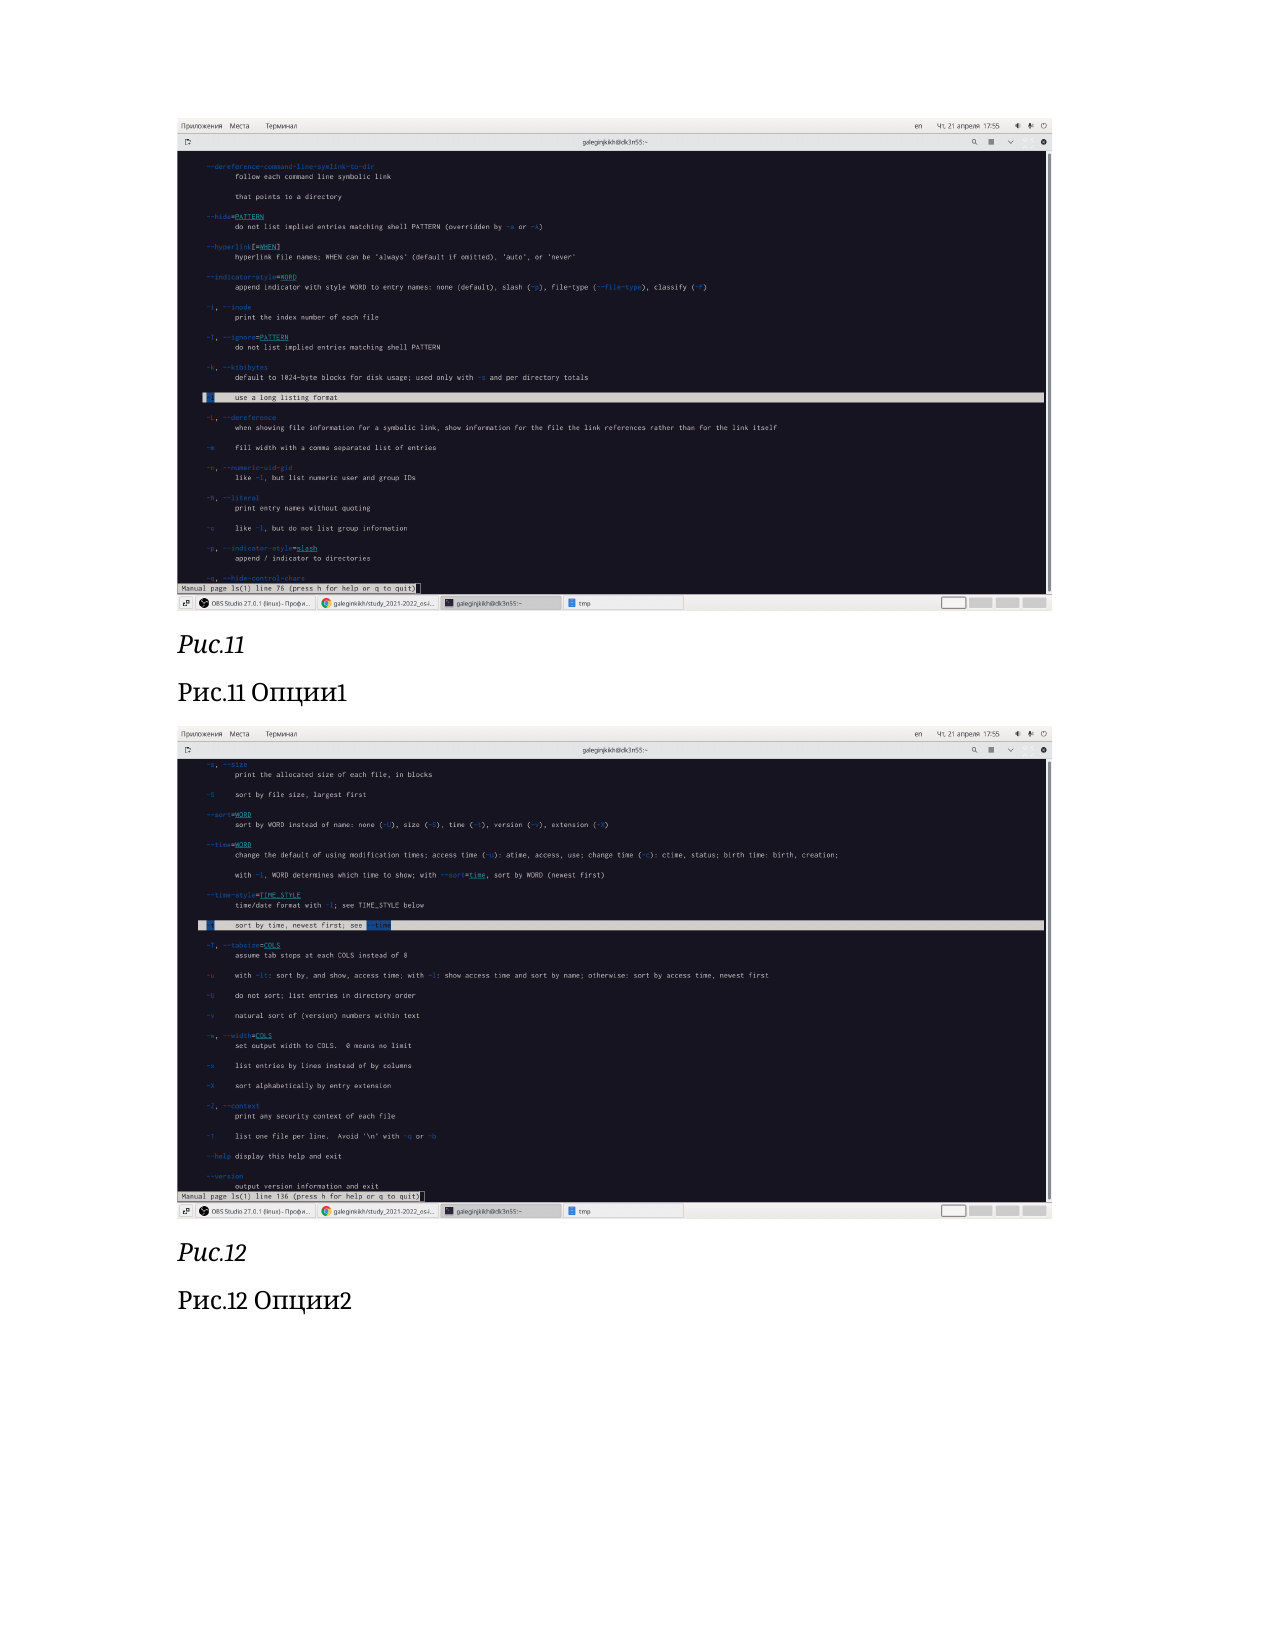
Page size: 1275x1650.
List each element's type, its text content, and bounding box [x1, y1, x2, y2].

text Рис.11 Опции1 [177, 679, 1186, 707]
text Рис.12 Опции2 [177, 1287, 1186, 1315]
text Рис.12 [177, 1239, 1186, 1268]
picture [177, 118, 1053, 611]
picture [177, 726, 1053, 1219]
text Рис.11 [177, 631, 1186, 660]
